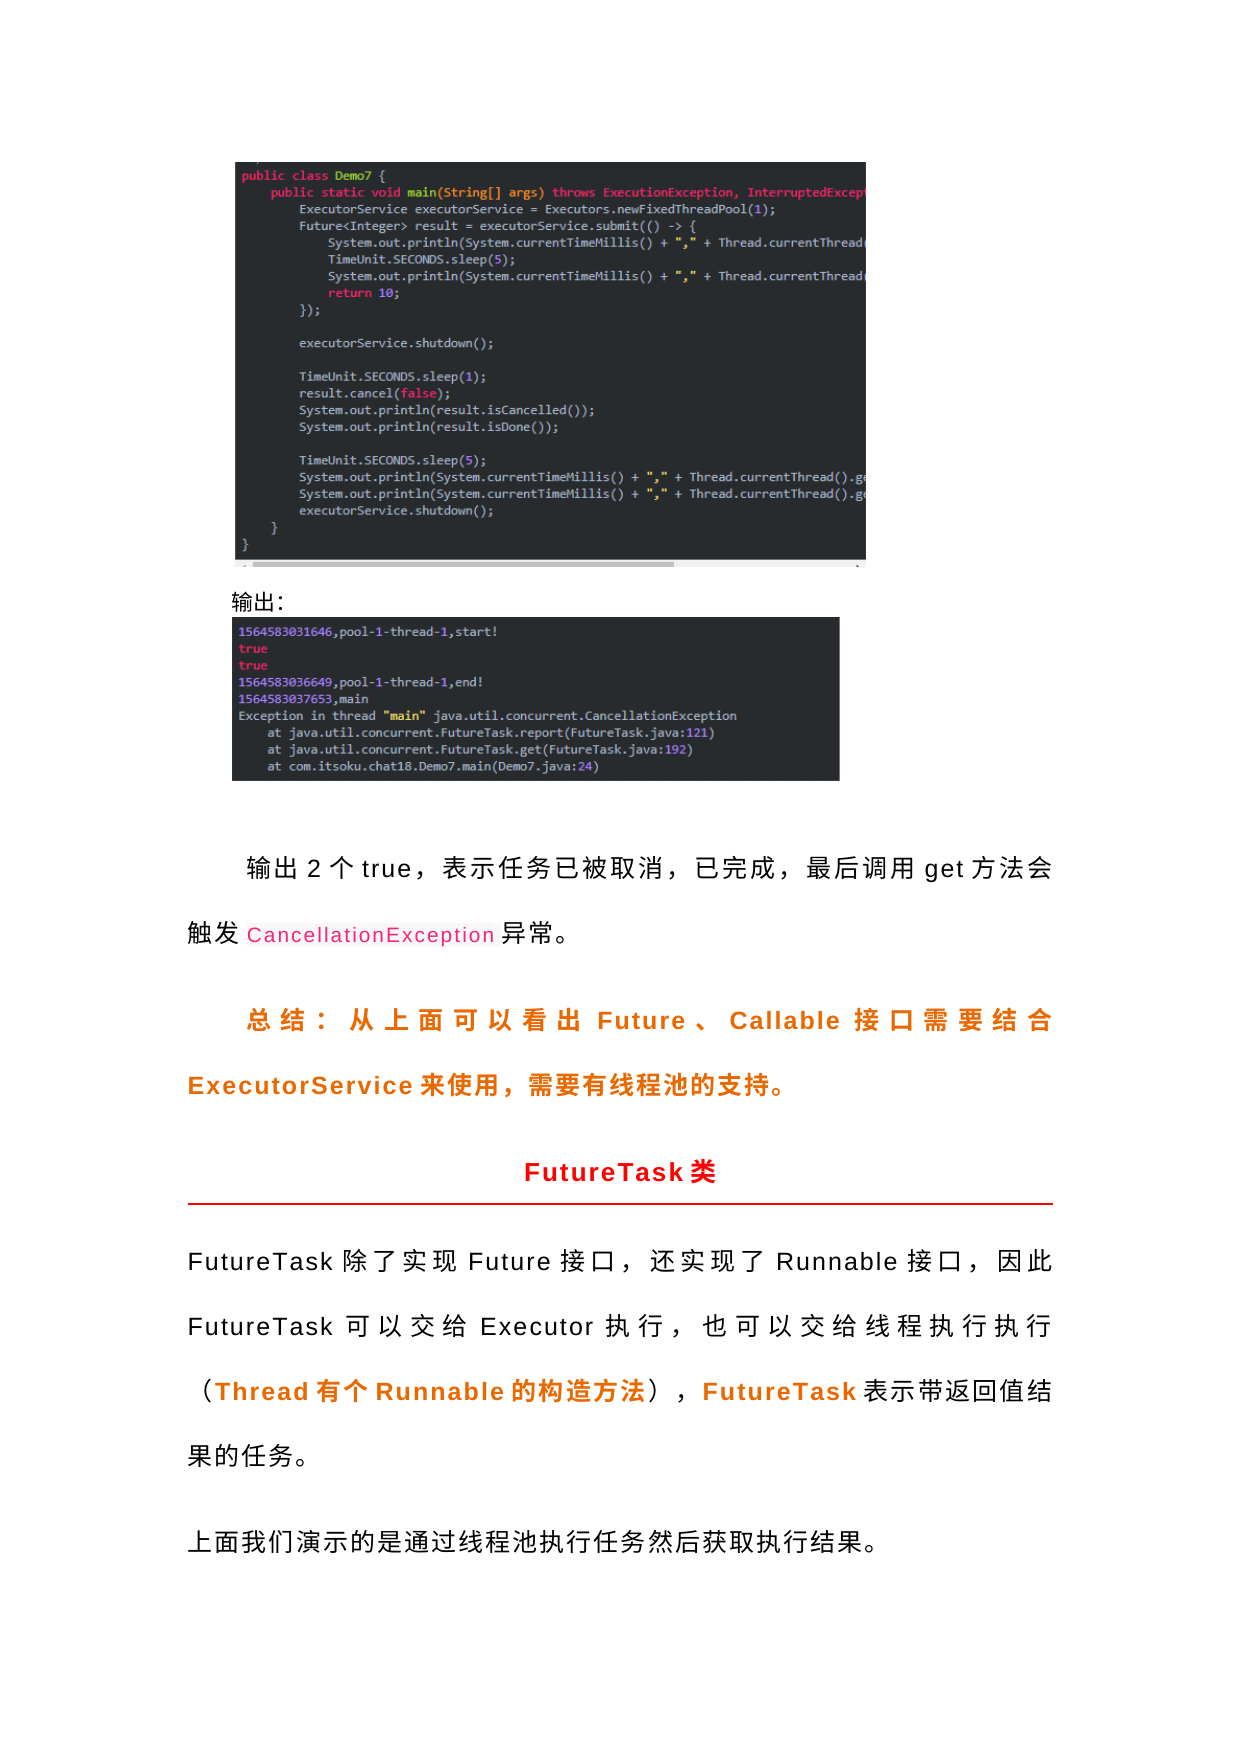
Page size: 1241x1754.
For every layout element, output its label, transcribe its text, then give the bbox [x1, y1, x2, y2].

picture [231, 617, 840, 782]
text 输出： [187, 584, 1053, 617]
picture [231, 162, 891, 567]
subtitle FutureTask类 [187, 1138, 1053, 1205]
text 输出2个true，表示任务已被取消，已完成，最后调用get方法会触发CancellationException异常。 [187, 834, 1053, 964]
text 总结：从上面可以看出Future、Callable接口需要结合ExecutorService来使用，需要有线程池的支持。 [187, 986, 1053, 1116]
text 上面我们演示的是通过线程池执行任务然后获取执行结果。 [187, 1508, 1053, 1573]
text FutureTask除了实现Future接口，还实现了Runnable接口，因此FutureTask可以交给Executor执行，也可以交给线程执行执行（Thread有个Runnable的构造方法），FutureTask表示带返回值结果的任务。 [187, 1227, 1053, 1487]
